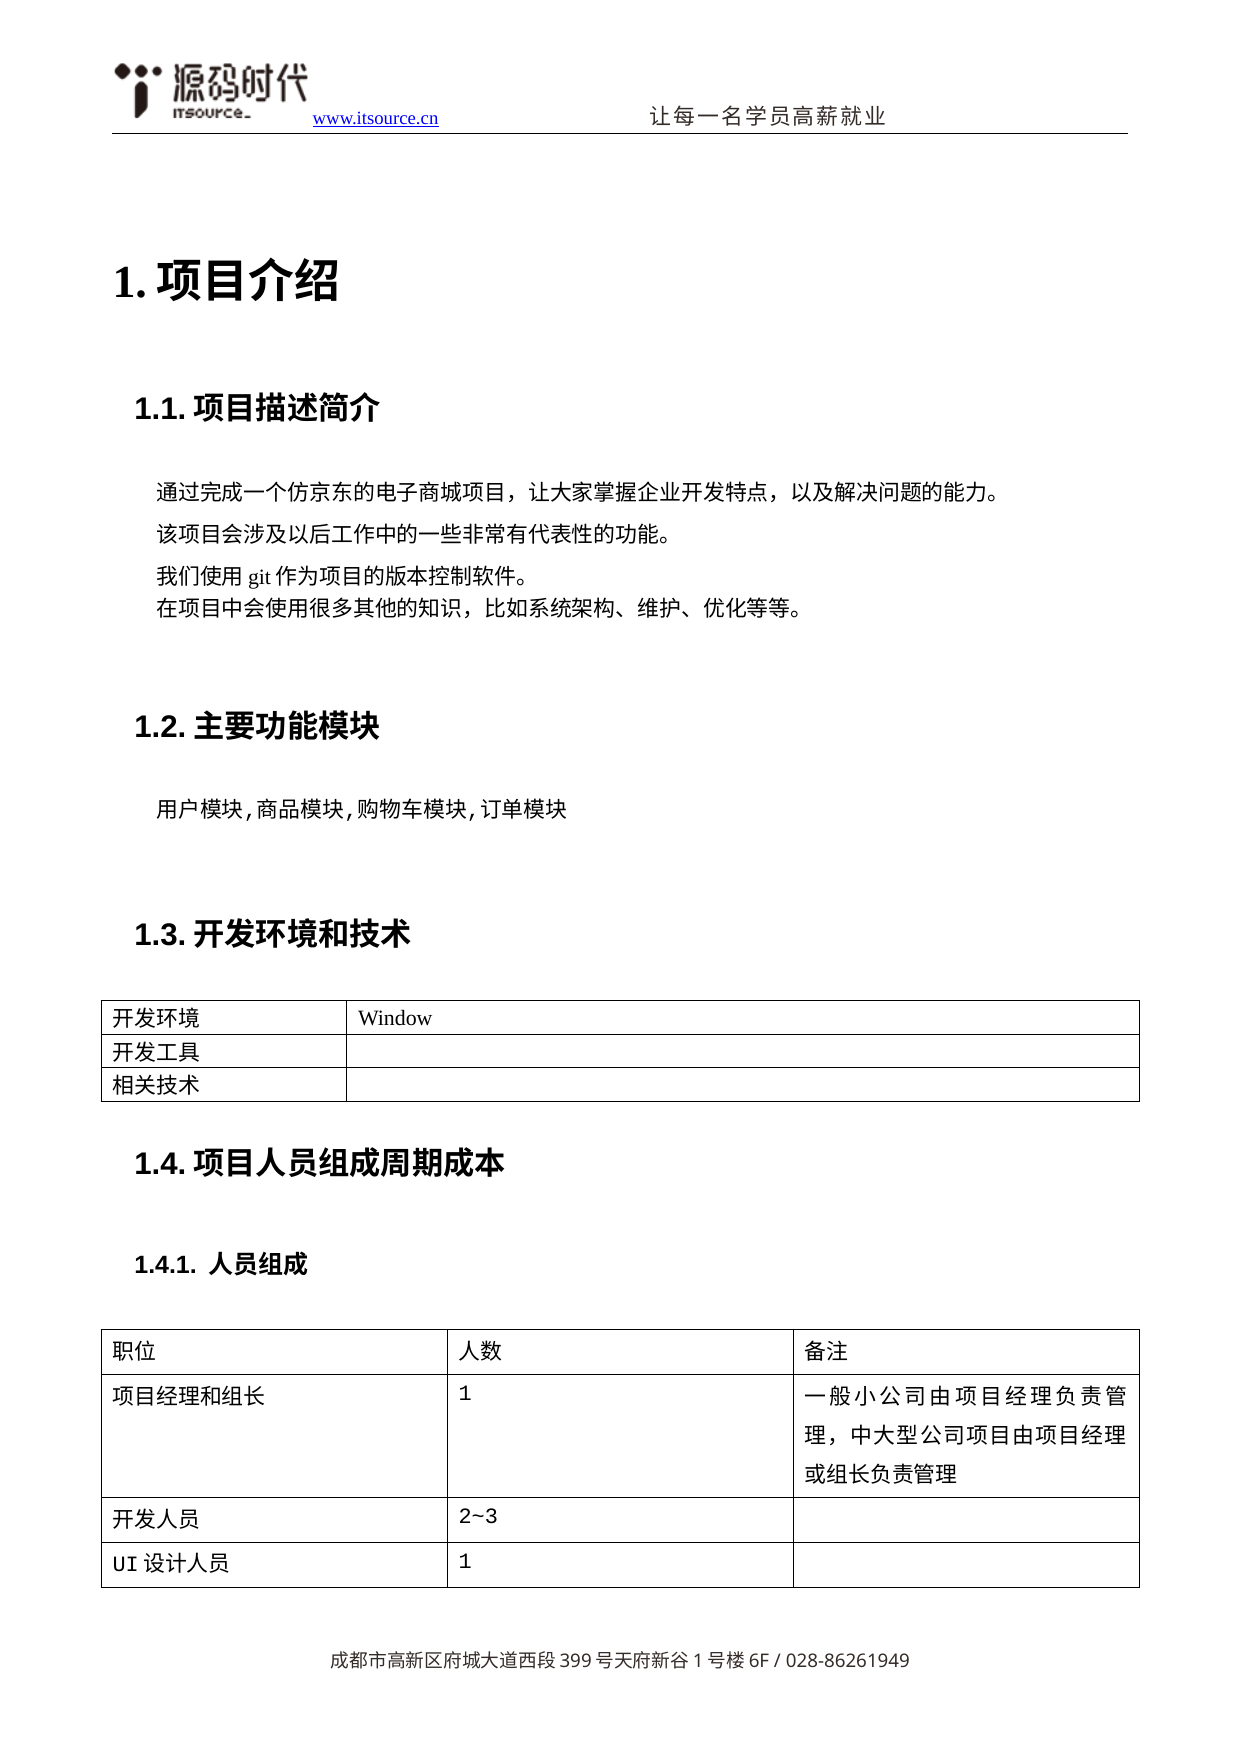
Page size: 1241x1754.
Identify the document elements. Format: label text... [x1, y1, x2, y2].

text 通过完成一个仿京东的电子商城项目，让大家掌握企业开发特点，以及解决问题的能力。 [112, 474, 1128, 507]
table_cell UI设计人员 [102, 1543, 447, 1587]
table_cell 2~3 [448, 1498, 793, 1542]
table_header 职位 [102, 1330, 447, 1374]
table_cell 开发人员 [102, 1498, 447, 1542]
text 我们使用git作为项目的版本控制软件。 [112, 558, 1128, 591]
text 人员组成 [134, 1230, 1106, 1295]
table_cell [347, 1035, 1139, 1067]
table_header Window [347, 1001, 1139, 1033]
text 开发环境和技术 [134, 899, 1106, 964]
table_cell 1 [448, 1543, 793, 1587]
text 该项目会涉及以后工作中的一些非常有代表性的功能。 [112, 517, 1128, 549]
table_cell 开发工具 [102, 1035, 346, 1067]
subtitle 项目介绍 [112, 228, 1128, 326]
table_cell [794, 1498, 1139, 1542]
table_cell 相关技术 [102, 1068, 346, 1101]
text 项目描述简介 [134, 373, 1106, 438]
picture [112, 59, 313, 125]
table_cell 一般小公司由项目经理负责管理，中大型公司项目由项目经理或组长负责管理 [794, 1375, 1139, 1497]
table_header 开发环境 [102, 1001, 346, 1033]
table_cell 1 [448, 1375, 793, 1497]
table_header 备注 [794, 1330, 1139, 1374]
table_cell 项目经理和组长 [102, 1375, 447, 1497]
text 用户模块,商品模块,购物车模块,订单模块 [112, 792, 1128, 825]
table_cell [794, 1543, 1139, 1587]
text 项目人员组成周期成本 [134, 1129, 1106, 1194]
text 主要功能模块 [134, 691, 1106, 756]
table_cell [347, 1068, 1139, 1101]
text 在项目中会使用很多其他的知识，比如系统架构、维护、优化等等。 [112, 591, 1128, 623]
table_header 人数 [448, 1330, 793, 1374]
